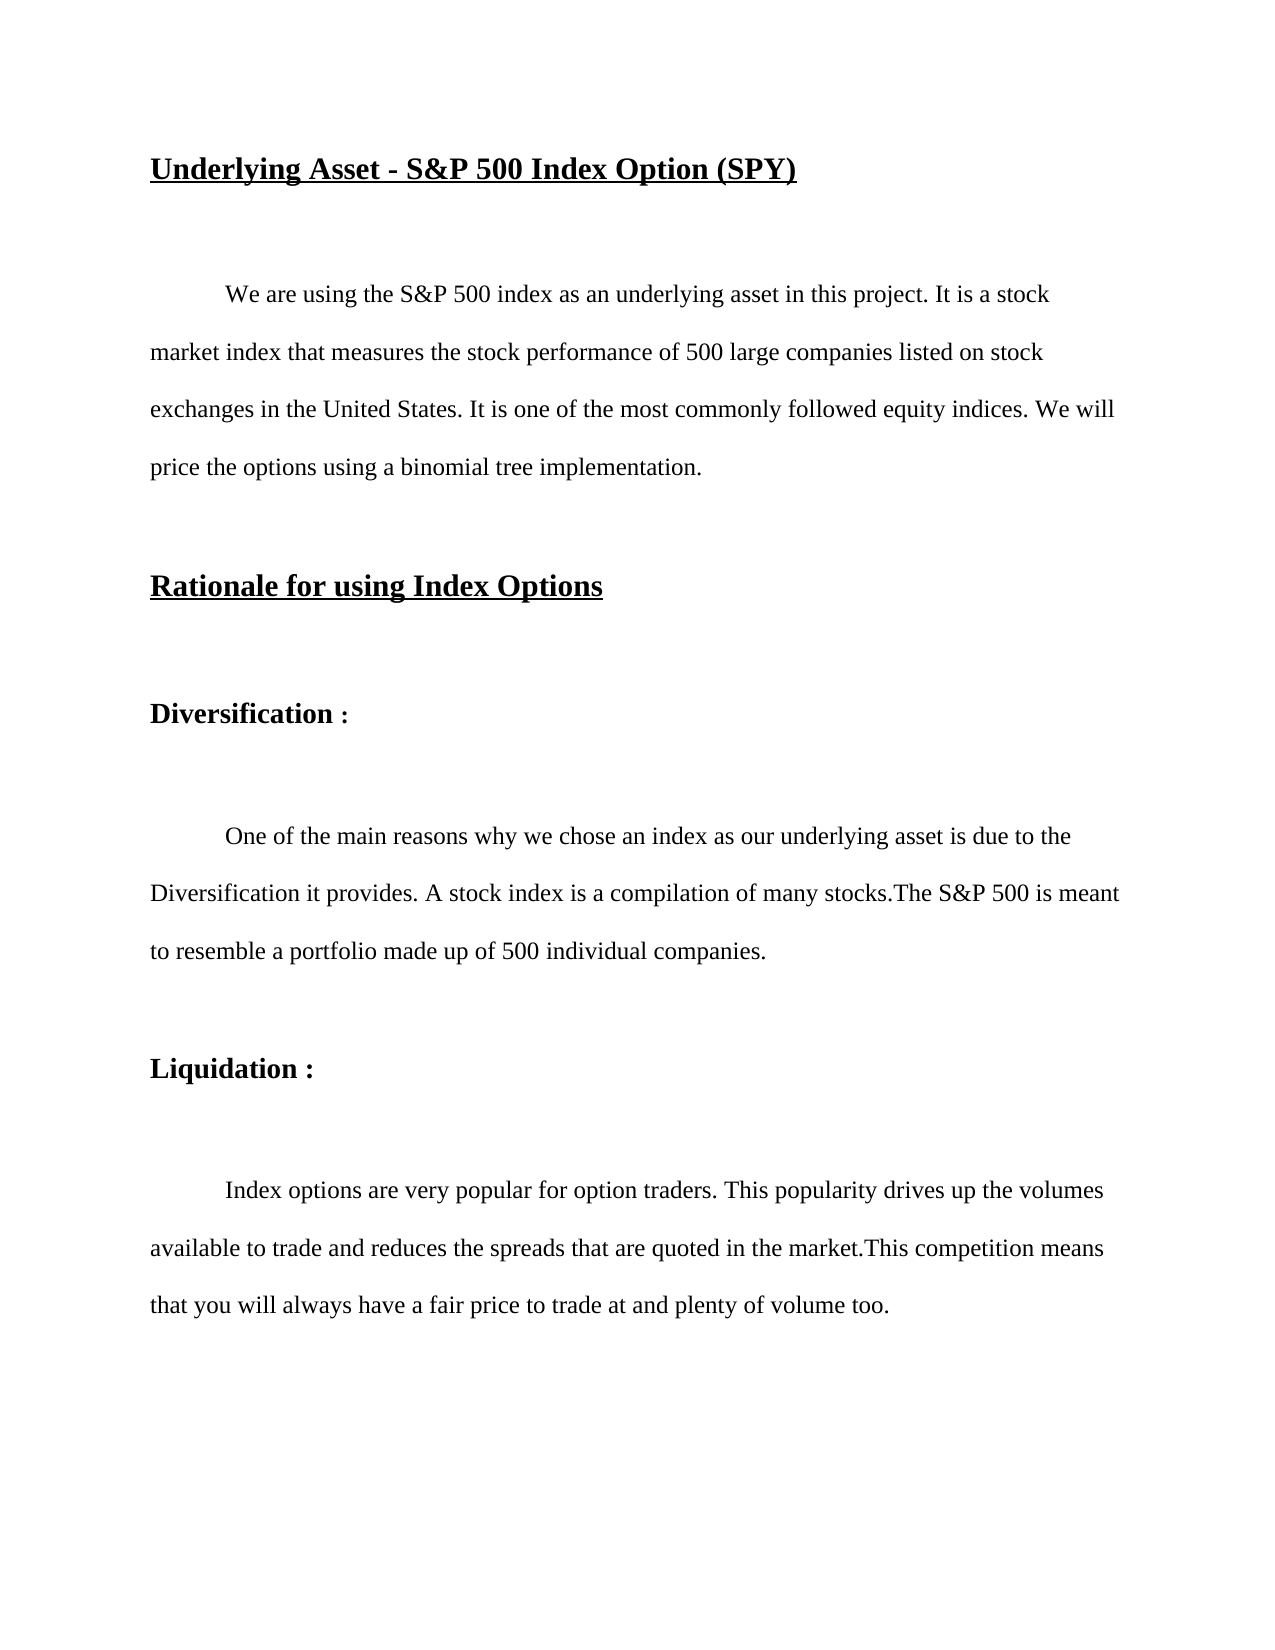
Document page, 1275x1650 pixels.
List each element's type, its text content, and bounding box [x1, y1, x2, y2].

text Underlying Asset - S&P 500 Index Option (SPY) [150, 150, 1125, 186]
text Rationale for using Index Options [150, 567, 1125, 603]
text Index options are very popular for option traders. This popularity drives up the volumes available to trade and reduces the spreads that are quoted in the market.This competition means that you will always have a fair price to trade at and plenty of volume too. [150, 1175, 1125, 1319]
text One of the main reasons why we chose an index as our underlying asset is due to the Diversification it provides. A stock index is a compilation of many stocks.The S&P 500 is meant to resemble a portfolio made up of 500 individual companies. [150, 821, 1125, 964]
text We are using the S&P 500 index as an underlying asset in this project. It is a stock market index that measures the stock performance of 500 large companies listed on stock exchanges in the United States. It is one of the most commonly followed equity indices. We will price the options using a binomial tree implementation. [150, 279, 1125, 481]
text Liquidation : [150, 1051, 1125, 1084]
text Diversification : [150, 696, 1125, 730]
